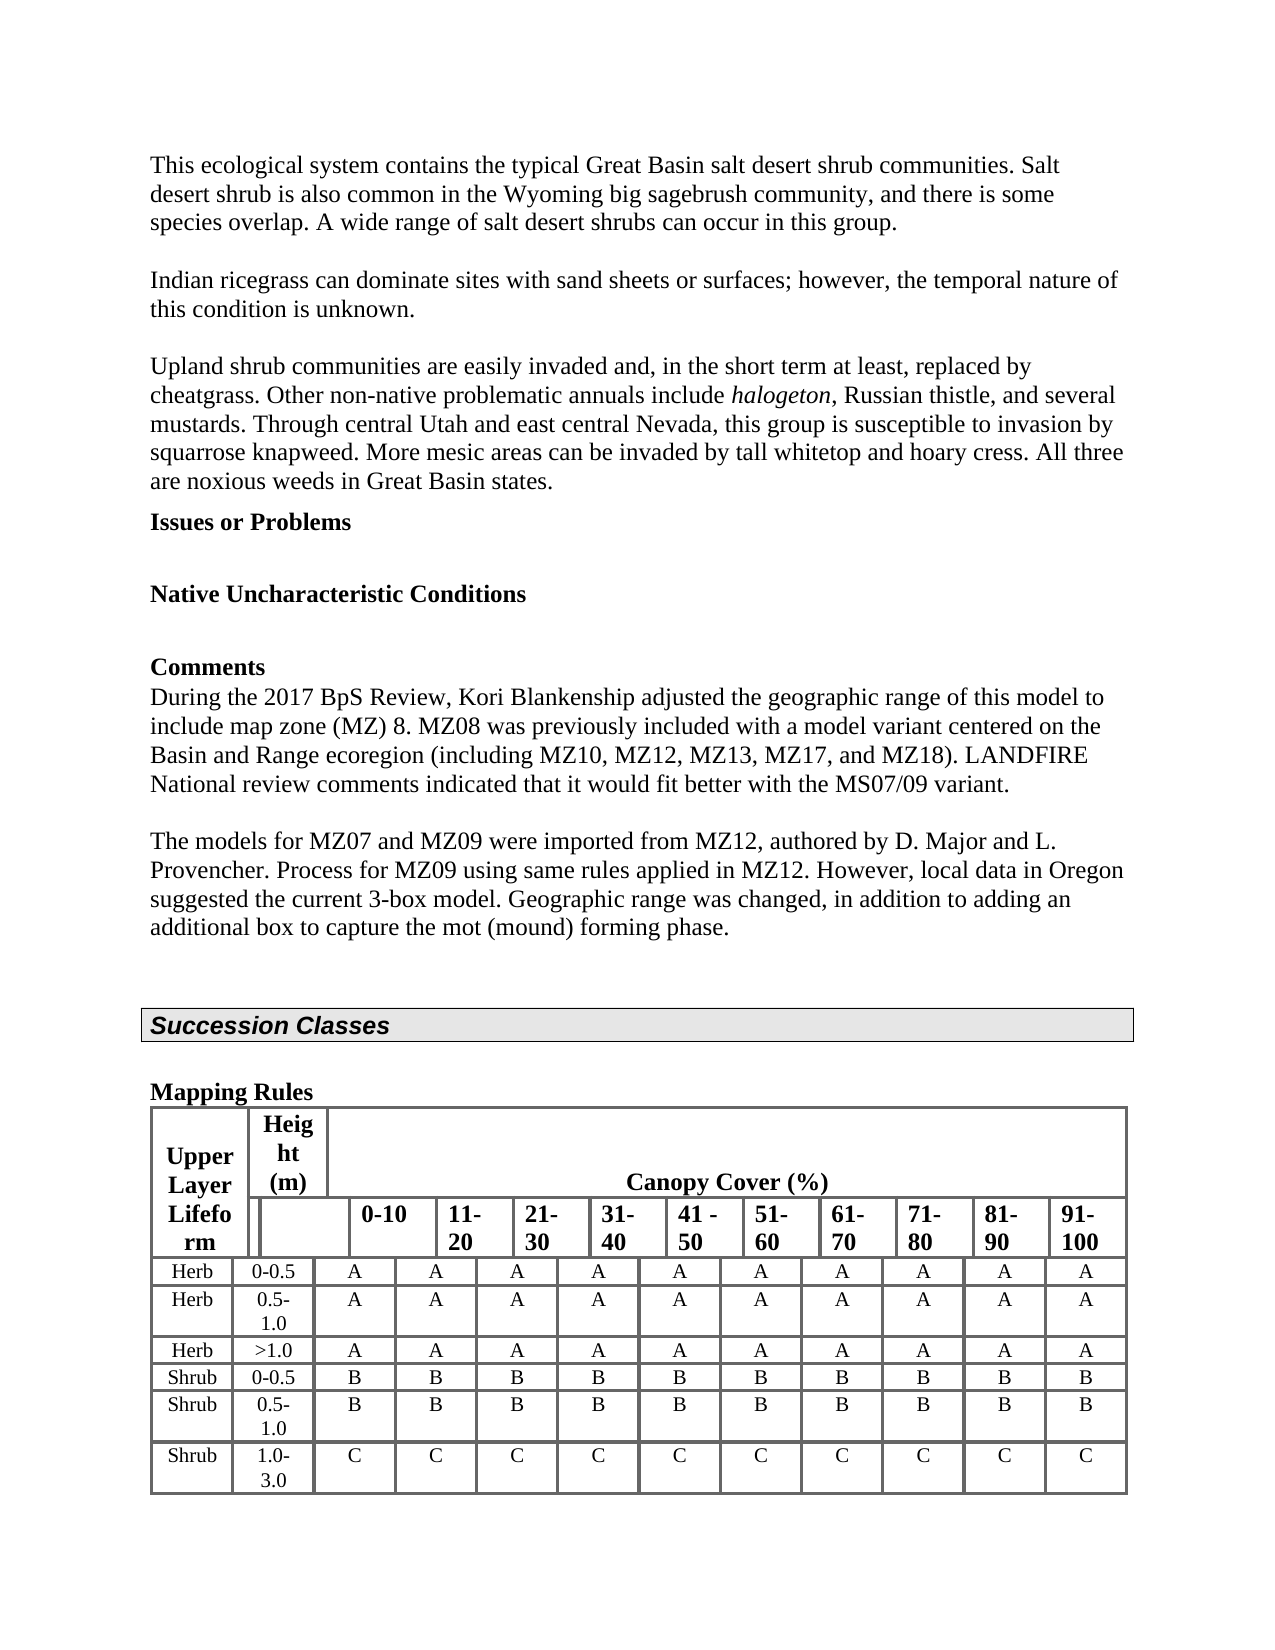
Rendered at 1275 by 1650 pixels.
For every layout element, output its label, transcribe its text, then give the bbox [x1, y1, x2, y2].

table_cell 51-60 [745, 1199, 818, 1256]
text The models for MZ07 and MZ09 were imported from MZ12, authored by D. Major and L. Provencher. Process for MZ09 using same rules applied in MZ12. However, local data in Oregon suggested the current 3-box model. Geographic range was changed, in addition to adding an additional box to capture the mot (mound) forming phase. [150, 826, 1125, 941]
table_cell B [478, 1365, 556, 1389]
table_cell Herb [153, 1259, 231, 1283]
table_cell A [884, 1338, 962, 1362]
table_cell 81-90 [975, 1199, 1048, 1256]
text Native Uncharacteristic Conditions [150, 579, 1125, 608]
table_cell B [722, 1365, 800, 1389]
table_cell A [397, 1338, 475, 1362]
table_cell A [722, 1287, 800, 1335]
table_cell A [966, 1259, 1044, 1283]
table_cell A [397, 1287, 475, 1335]
table_cell 31-40 [592, 1199, 665, 1256]
table_cell Shrub [153, 1365, 231, 1389]
table_cell C [478, 1444, 556, 1492]
table_cell B [966, 1365, 1044, 1389]
text Mapping Rules [150, 1077, 1125, 1106]
table_cell C [966, 1444, 1044, 1492]
table_cell B [559, 1365, 637, 1389]
table_cell B [803, 1392, 881, 1440]
table_cell 0-10 [351, 1199, 435, 1256]
table_cell A [1047, 1338, 1125, 1362]
table_cell 0-0.5 [234, 1259, 312, 1283]
table_cell C [884, 1444, 962, 1492]
table_cell A [1047, 1259, 1125, 1283]
table_cell A [559, 1259, 637, 1283]
table_cell C [722, 1444, 800, 1492]
text Indian ricegrass can dominate sites with sand sheets or surfaces; however, the temporal nature of this condition is unknown. [150, 265, 1125, 322]
table_cell B [966, 1392, 1044, 1440]
text Upland shrub communities are easily invaded and, in the short term at least, replaced by cheatgrass. Other non-native problematic annuals include halogeton, Russian thistle, and several mustards. Through central Utah and east central Nevada, this group is susceptible to invasion by squarrose knapweed. More mesic areas can be invaded by tall whitetop and hoary cress. All three are noxious weeds in Great Basin states. [150, 351, 1125, 495]
table_cell 91-100 [1051, 1199, 1125, 1256]
table_header Canopy Cover (%) [329, 1109, 1125, 1196]
table_cell A [803, 1287, 881, 1335]
table_cell A [722, 1338, 800, 1362]
table_cell 71-80 [898, 1199, 972, 1256]
text Succession Classes [142, 1009, 1133, 1041]
table_cell A [966, 1287, 1044, 1335]
table_cell B [397, 1365, 475, 1389]
table_cell C [559, 1444, 637, 1492]
table_cell 0.5-1.0 [234, 1287, 312, 1335]
table_cell A [1047, 1287, 1125, 1335]
table_cell Herb [153, 1338, 231, 1362]
table_cell 41 - 50 [668, 1199, 742, 1256]
table_cell 11-20 [438, 1199, 512, 1256]
table_cell A [884, 1259, 962, 1283]
table_cell B [478, 1392, 556, 1440]
table_cell B [316, 1365, 394, 1389]
text During the 2017 BpS Review, Kori Blankenship adjusted the geographic range of this model to include map zone (MZ) 8. MZ08 was previously included with a model variant centered on the Basin and Range ecoregion (including MZ10, MZ12, MZ13, MZ17, and MZ18). LANDFIRE National review comments indicated that it would fit better with the MS07/09 variant. [150, 682, 1125, 797]
table_cell B [1047, 1365, 1125, 1389]
table_cell 0.5-1.0 [234, 1392, 312, 1440]
table_cell B [641, 1365, 719, 1389]
table_cell Shrub [153, 1392, 231, 1440]
table_cell B [884, 1392, 962, 1440]
table_cell A [641, 1287, 719, 1335]
table_cell C [316, 1444, 394, 1492]
table_header Upper Layer Lifeform [153, 1109, 247, 1256]
table_cell 0-0.5 [234, 1365, 312, 1389]
table_cell Herb [153, 1287, 231, 1335]
table_cell 21-30 [515, 1199, 588, 1256]
text Comments [150, 652, 1125, 680]
table_cell B [397, 1392, 475, 1440]
table_cell B [1047, 1392, 1125, 1440]
table_cell A [559, 1338, 637, 1362]
table_cell A [316, 1338, 394, 1362]
table_cell 61-70 [822, 1199, 895, 1256]
table_cell A [966, 1338, 1044, 1362]
table_cell B [641, 1392, 719, 1440]
text This ecological system contains the typical Great Basin salt desert shrub communities. Salt desert shrub is also common in the Wyoming big sagebrush community, and there is some species overlap. A wide range of salt desert shrubs can occur in this group. [150, 150, 1125, 236]
table_cell C [1047, 1444, 1125, 1492]
table_cell A [559, 1287, 637, 1335]
table_cell B [316, 1392, 394, 1440]
table_cell A [316, 1259, 394, 1283]
table_cell A [722, 1259, 800, 1283]
table_cell B [803, 1365, 881, 1389]
table_cell A [397, 1259, 475, 1283]
table_cell A [641, 1338, 719, 1362]
text Issues or Problems [150, 507, 1125, 536]
table_cell A [641, 1259, 719, 1283]
table_cell C [641, 1444, 719, 1492]
table_cell A [884, 1287, 962, 1335]
table_cell C [397, 1444, 475, 1492]
table_cell A [803, 1259, 881, 1283]
table_cell B [884, 1365, 962, 1389]
table_cell 1.0-3.0 [234, 1444, 312, 1492]
table_cell C [803, 1444, 881, 1492]
table_cell A [478, 1338, 556, 1362]
table_cell B [559, 1392, 637, 1440]
table_cell A [478, 1287, 556, 1335]
table_cell >1.0 [234, 1338, 312, 1362]
table_cell B [722, 1392, 800, 1440]
table_cell A [478, 1259, 556, 1283]
table_cell A [803, 1338, 881, 1362]
table_cell A [316, 1287, 394, 1335]
table_header Height (m) [250, 1109, 326, 1196]
table_cell Shrub [153, 1444, 231, 1492]
